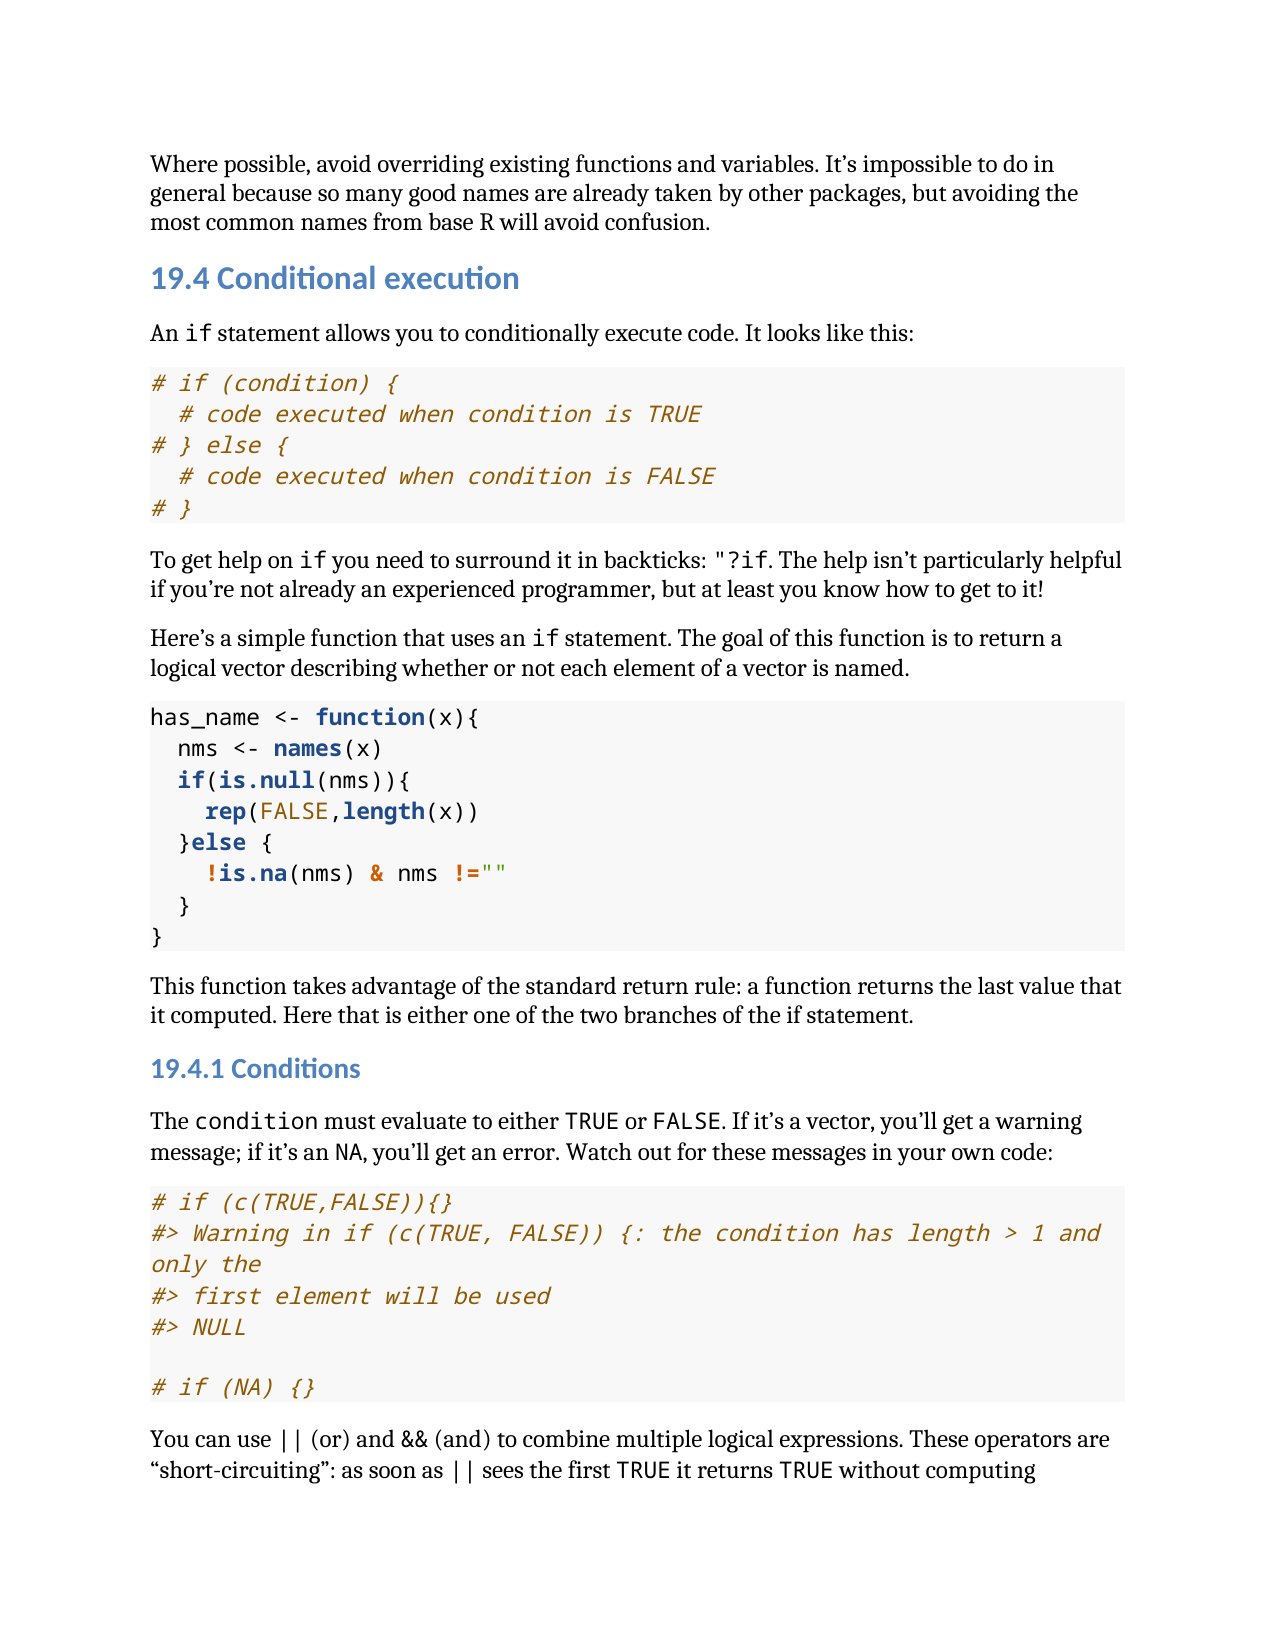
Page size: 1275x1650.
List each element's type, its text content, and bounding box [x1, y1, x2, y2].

text Here’s a simple function that uses an if statement. The goal of this function is to return a logical vector describing whether or not each element of a vector is named. [150, 622, 1125, 682]
text This function takes advantage of the standard return rule: a function returns the last value that it computed. Here that is either one of the two branches of the if statement. [150, 972, 1125, 1029]
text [150, 1423, 1125, 1486]
text has_name <- function(x){ nms <- names(x) if(is.null(nms)){ rep(FALSE,length(x)) }else { !is.na(nms) & nms !="" } } [150, 701, 1125, 951]
text The condition must evaluate to either TRUE or FALSE. If it’s a vector, you’ll get a warning message; if it’s an NA, you’ll get an error. Watch out for these messages in your own code: [150, 1105, 1125, 1167]
text An if statement allows you to conditionally execute code. It looks like this: [150, 317, 1125, 348]
text Where possible, avoid overriding existing functions and variables. It’s impossible to do in general because so many good names are already taken by other packages, but avoiding the most common names from base R will avoid confusion. [150, 150, 1125, 236]
text # if (c(TRUE,FALSE)){} #> Warning in if (c(TRUE, FALSE)) {: the condition has length > 1 and only the #> first element will be used #> NULL # if (NA) {} [150, 1186, 1125, 1402]
subtitle 19.4 Conditional execution [150, 257, 1125, 298]
text To get help on if you need to surround it in backticks: "?if. The help isn’t particularly helpful if you’re not already an experienced programmer, but at least you know how to get to it! [150, 544, 1125, 604]
subtitle 19.4.1 Conditions [150, 1050, 1125, 1086]
text # if (condition) { # code executed when condition is TRUE # } else { # code executed when condition is FALSE # } [191, 367, 1125, 523]
